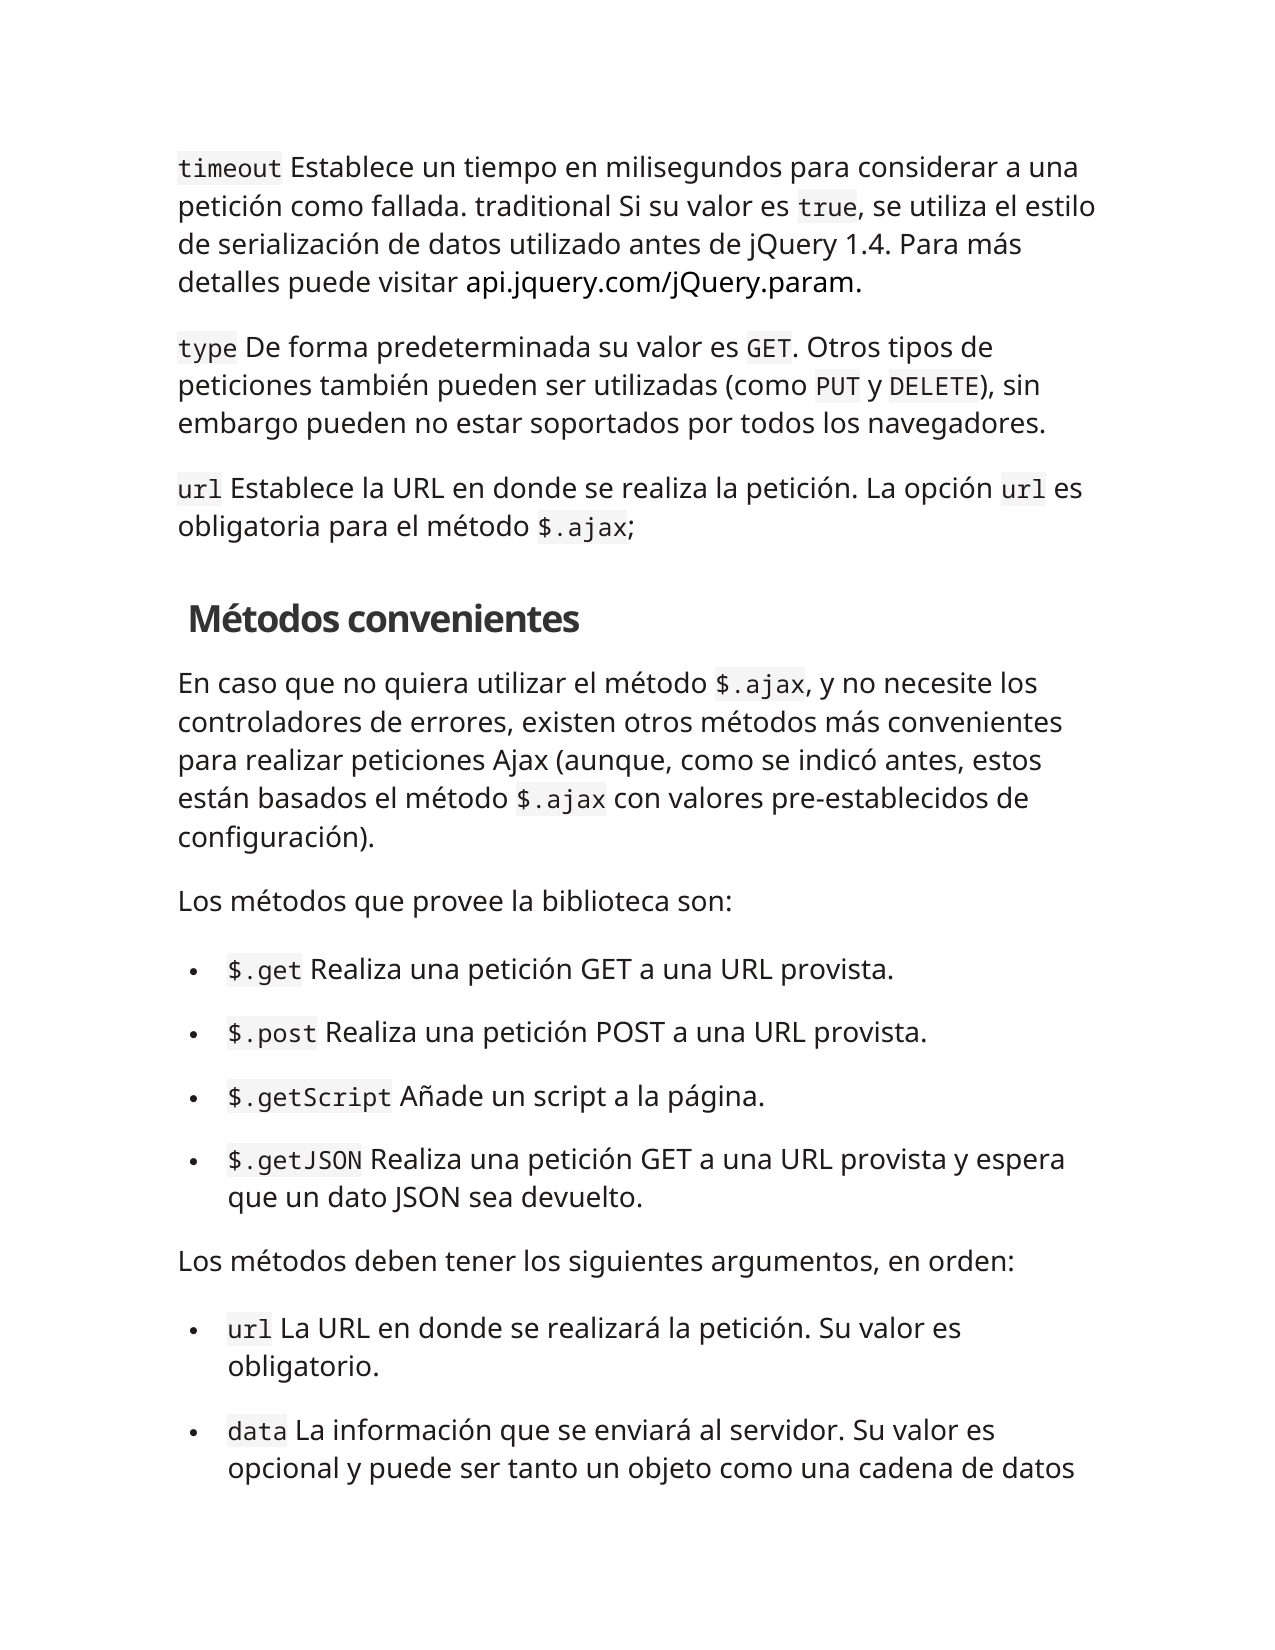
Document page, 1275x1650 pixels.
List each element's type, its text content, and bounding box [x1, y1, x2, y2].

text type De forma predeterminada su valor es GET. Otros tipos de peticiones también pueden ser utilizadas (como PUT y DELETE), sin embargo pueden no estar soportados por todos los navegadores. [177, 327, 1098, 442]
text En caso que no quiera utilizar el método $.ajax, y no necesite los controladores de errores, existen otros métodos más convenientes para realizar peticiones Ajax (aunque, como se indicó antes, estos están basados el método $.ajax con valores pre-establecidos de configuración). [177, 664, 1098, 856]
text Los métodos deben tener los siguientes argumentos, en orden: [177, 1241, 1098, 1279]
text url Establece la URL en donde se realiza la petición. La opción url es obligatoria para el método $.ajax; [177, 468, 1098, 545]
text timeout Establece un tiempo en milisegundos para considerar a una petición como fallada. traditional Si su valor es true, se utiliza el estilo de serialización de datos utilizado antes de jQuery 1.4. Para más detalles puede visitar api.jquery.com/jQuery.param. [177, 148, 1098, 301]
list $.getScript Añade un script a la página. [190, 1076, 1098, 1114]
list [190, 1410, 1098, 1487]
text Métodos convenientes [177, 592, 1098, 643]
text Los métodos que provee la biblioteca son: [177, 882, 1098, 920]
list url La URL en donde se realizará la petición. Su valor es obligatorio. [190, 1308, 1098, 1385]
list $.get Realiza una petición GET a una URL provista. [190, 949, 1098, 988]
list $.post Realiza una petición POST a una URL provista. [190, 1013, 1098, 1051]
list $.getJSON Realiza una petición GET a una URL provista y espera que un dato JSON sea devuelto. [190, 1139, 1098, 1216]
